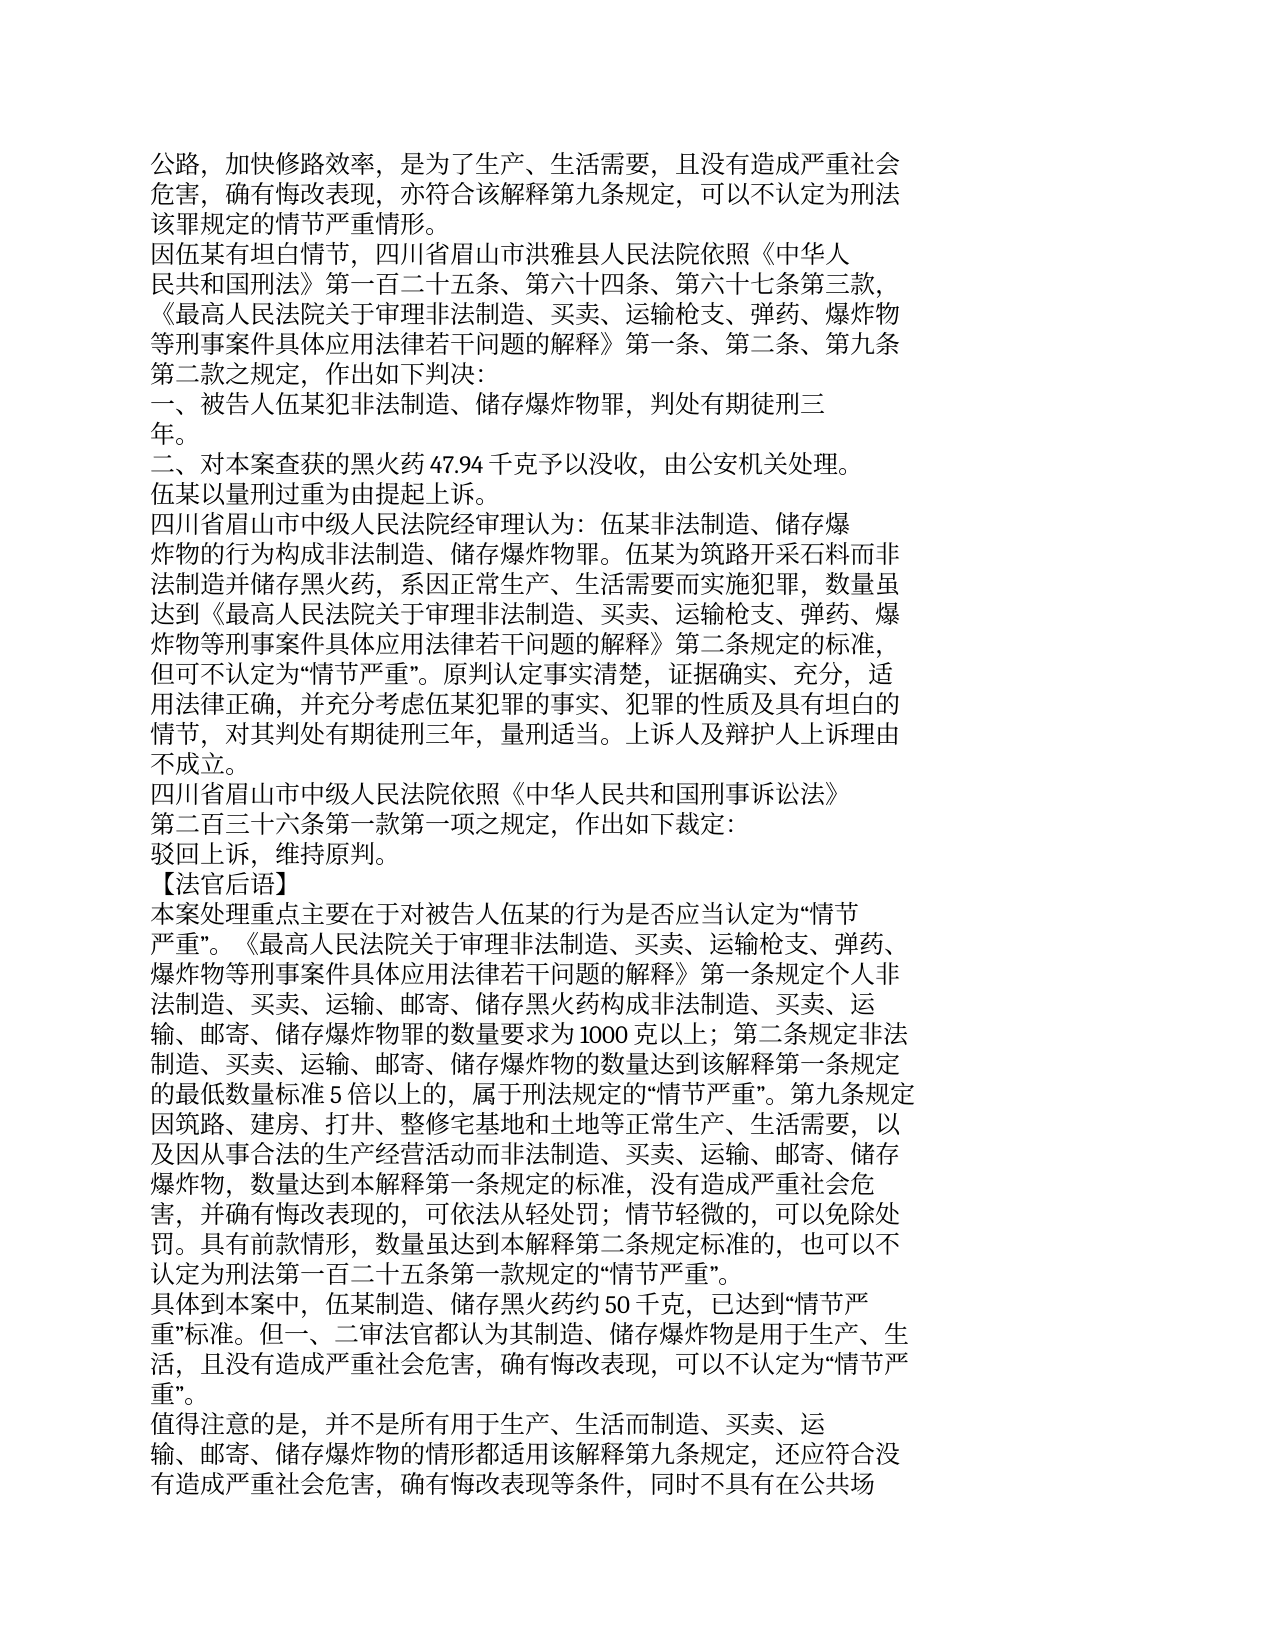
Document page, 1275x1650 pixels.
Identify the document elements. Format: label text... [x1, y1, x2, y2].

text 年。 [150, 420, 1125, 450]
text 用法律正确，并充分考虑伍某犯罪的事实、犯罪的性质及具有坦白的 [150, 690, 1125, 720]
text 的最低数量标准5倍以上的，属于刑法规定的“情节严重”。第九条规定 [150, 1080, 1125, 1110]
text 四川省眉山市中级人民法院经审理认为：伍某非法制造、储存爆 [150, 510, 1125, 540]
text 制造、买卖、运输、邮寄、储存爆炸物的数量达到该解释第一条规定 [150, 1050, 1125, 1080]
text 该罪规定的情节严重情形。 [150, 210, 1125, 240]
text 爆炸物，数量达到本解释第一条规定的标准，没有造成严重社会危 [150, 1170, 1125, 1200]
text 爆炸物等刑事案件具体应用法律若干问题的解释》第一条规定个人非 [150, 960, 1125, 990]
text 因伍某有坦白情节，四川省眉山市洪雅县人民法院依照《中华人 [150, 240, 1125, 270]
text 具体到本案中，伍某制造、储存黑火药约50千克，已达到“情节严 [150, 1290, 1125, 1320]
text 等刑事案件具体应用法律若干问题的解释》第一条、第二条、第九条 [150, 330, 1125, 360]
text 活，且没有造成严重社会危害，确有悔改表现，可以不认定为“情节严 [150, 1350, 1125, 1380]
text 因筑路、建房、打井、整修宅基地和土地等正常生产、生活需要，以 [150, 1110, 1125, 1140]
text 第二百三十六条第一款第一项之规定，作出如下裁定： [150, 810, 1125, 840]
text 重”标准。但一、二审法官都认为其制造、储存爆炸物是用于生产、生 [150, 1320, 1125, 1350]
text 值得注意的是，并不是所有用于生产、生活而制造、买卖、运 [150, 1410, 1125, 1440]
text 输、邮寄、储存爆炸物的情形都适用该解释第九条规定，还应符合没 [150, 1440, 1125, 1470]
text 第二款之规定，作出如下判决： [150, 360, 1125, 390]
text 一、被告人伍某犯非法制造、储存爆炸物罪，判处有期徒刑三 [150, 390, 1125, 420]
text 严重”。《最高人民法院关于审理非法制造、买卖、运输枪支、弹药、 [150, 930, 1125, 960]
text 认定为刑法第一百二十五条第一款规定的“情节严重”。 [150, 1260, 1125, 1290]
text 害，并确有悔改表现的，可依法从轻处罚；情节轻微的，可以免除处 [150, 1200, 1125, 1230]
text 但可不认定为“情节严重”。原判认定事实清楚，证据确实、充分，适 [150, 660, 1125, 690]
text 不成立。 [150, 750, 1125, 780]
text 法制造、买卖、运输、邮寄、储存黑火药构成非法制造、买卖、运 [150, 990, 1125, 1020]
text 有造成严重社会危害，确有悔改表现等条件，同时不具有在公共场 [150, 1470, 1125, 1500]
text 二、对本案查获的黑火药47.94千克予以没收，由公安机关处理。 [150, 450, 1125, 480]
text 法制造并储存黑火药，系因正常生产、生活需要而实施犯罪，数量虽 [150, 570, 1125, 600]
text 四川省眉山市中级人民法院依照《中华人民共和国刑事诉讼法》 [150, 780, 1125, 810]
text 伍某以量刑过重为由提起上诉。 [150, 480, 1125, 510]
text 炸物的行为构成非法制造、储存爆炸物罪。伍某为筑路开采石料而非 [150, 540, 1125, 570]
text 本案处理重点主要在于对被告人伍某的行为是否应当认定为“情节 [150, 900, 1125, 930]
text 及因从事合法的生产经营活动而非法制造、买卖、运输、邮寄、储存 [150, 1140, 1125, 1170]
text 民共和国刑法》第一百二十五条、第六十四条、第六十七条第三款， [150, 270, 1125, 300]
text 驳回上诉，维持原判。 [150, 840, 1125, 870]
text 情节，对其判处有期徒刑三年，量刑适当。上诉人及辩护人上诉理由 [150, 720, 1125, 750]
text 罚。具有前款情形，数量虽达到本解释第二条规定标准的，也可以不 [150, 1230, 1125, 1260]
text 危害，确有悔改表现，亦符合该解释第九条规定，可以不认定为刑法 [150, 180, 1125, 210]
text 重”。 [150, 1380, 1125, 1410]
text 《最高人民法院关于审理非法制造、买卖、运输枪支、弹药、爆炸物 [150, 300, 1125, 330]
text 炸物等刑事案件具体应用法律若干问题的解释》第二条规定的标准， [150, 630, 1125, 660]
text 达到《最高人民法院关于审理非法制造、买卖、运输枪支、弹药、爆 [150, 600, 1125, 630]
text 公路，加快修路效率，是为了生产、生活需要，且没有造成严重社会 [150, 150, 1125, 180]
text 【法官后语】 [150, 870, 1125, 900]
text 输、邮寄、储存爆炸物罪的数量要求为1000克以上；第二条规定非法 [150, 1020, 1125, 1050]
